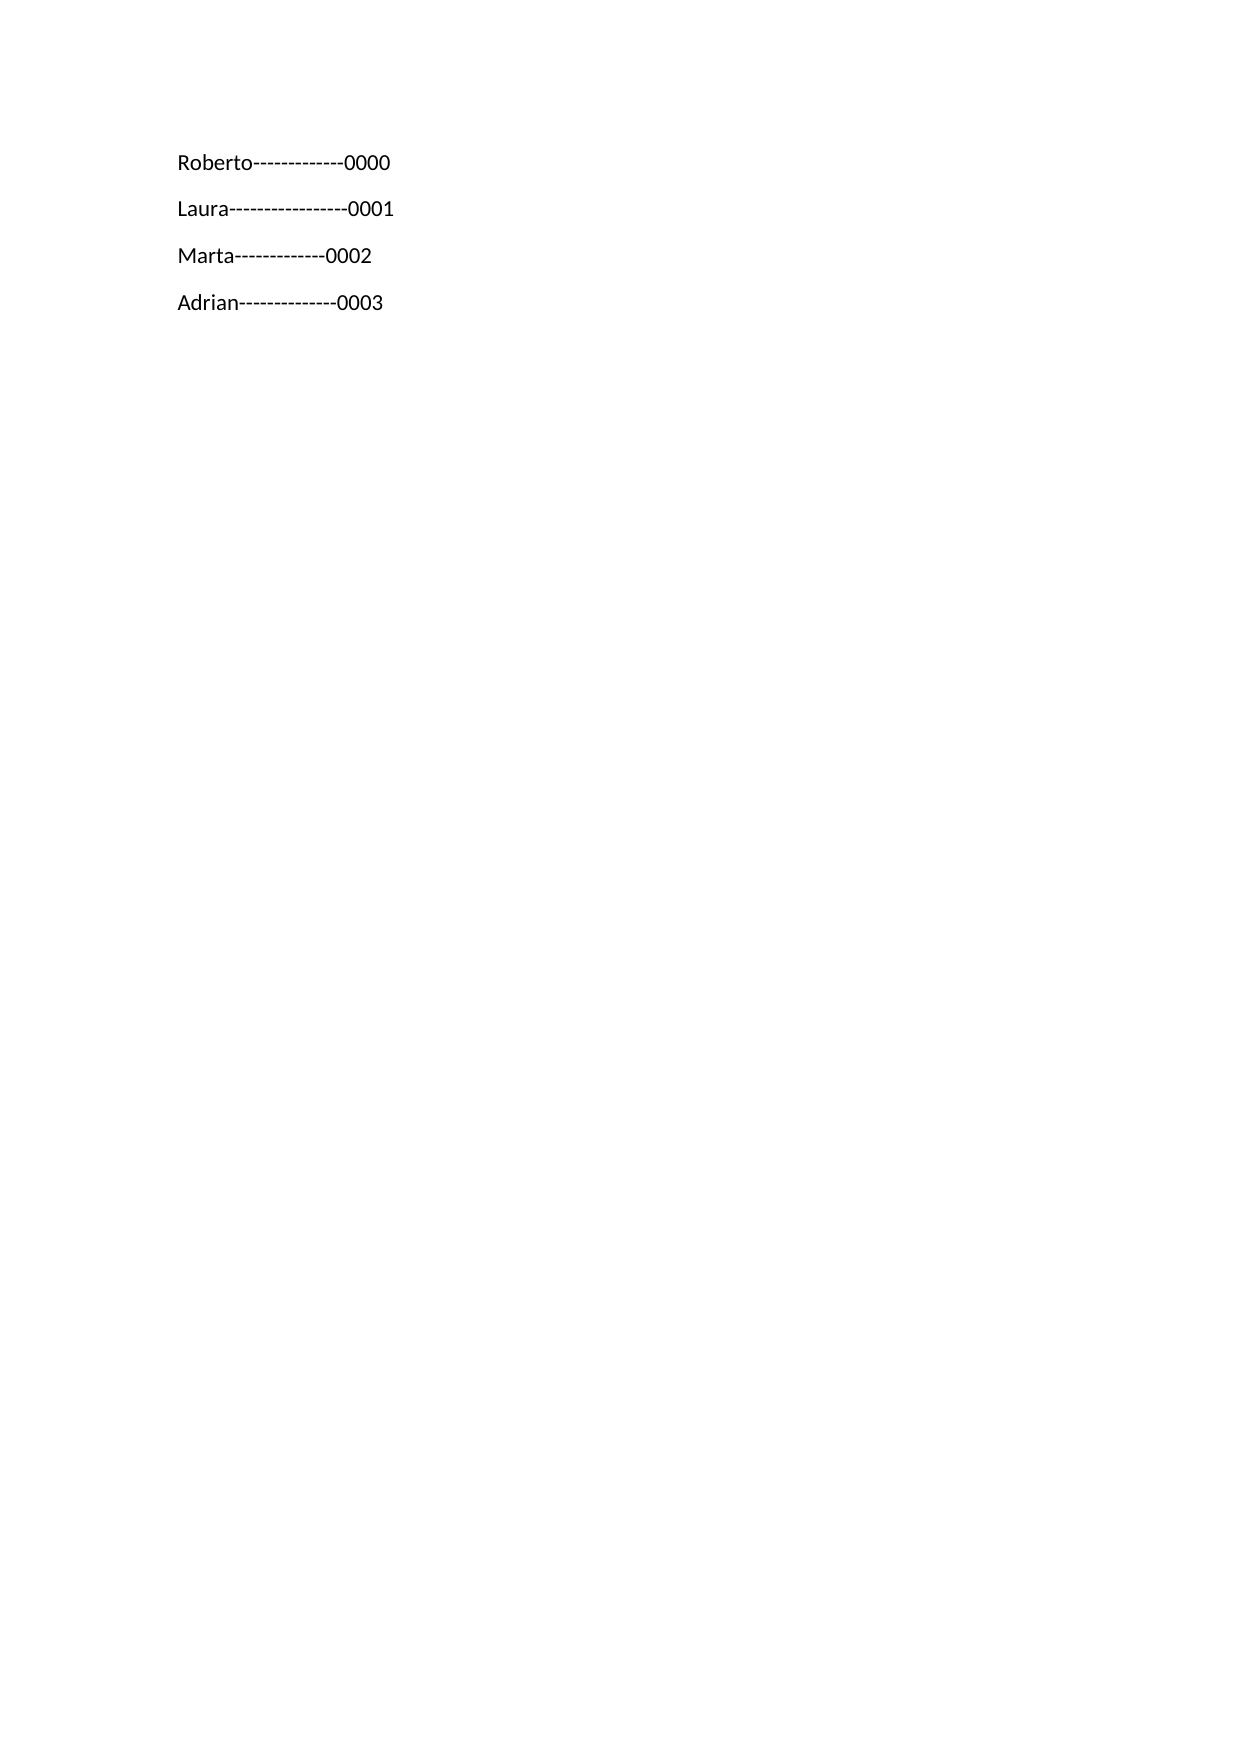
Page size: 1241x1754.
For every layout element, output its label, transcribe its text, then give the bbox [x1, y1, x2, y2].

text Laura-----------------0001 [177, 194, 1063, 222]
text Roberto-------------0000 [177, 148, 1063, 176]
text Marta-------------0002 [177, 241, 1063, 269]
text Adrian--------------0003 [177, 288, 1063, 316]
